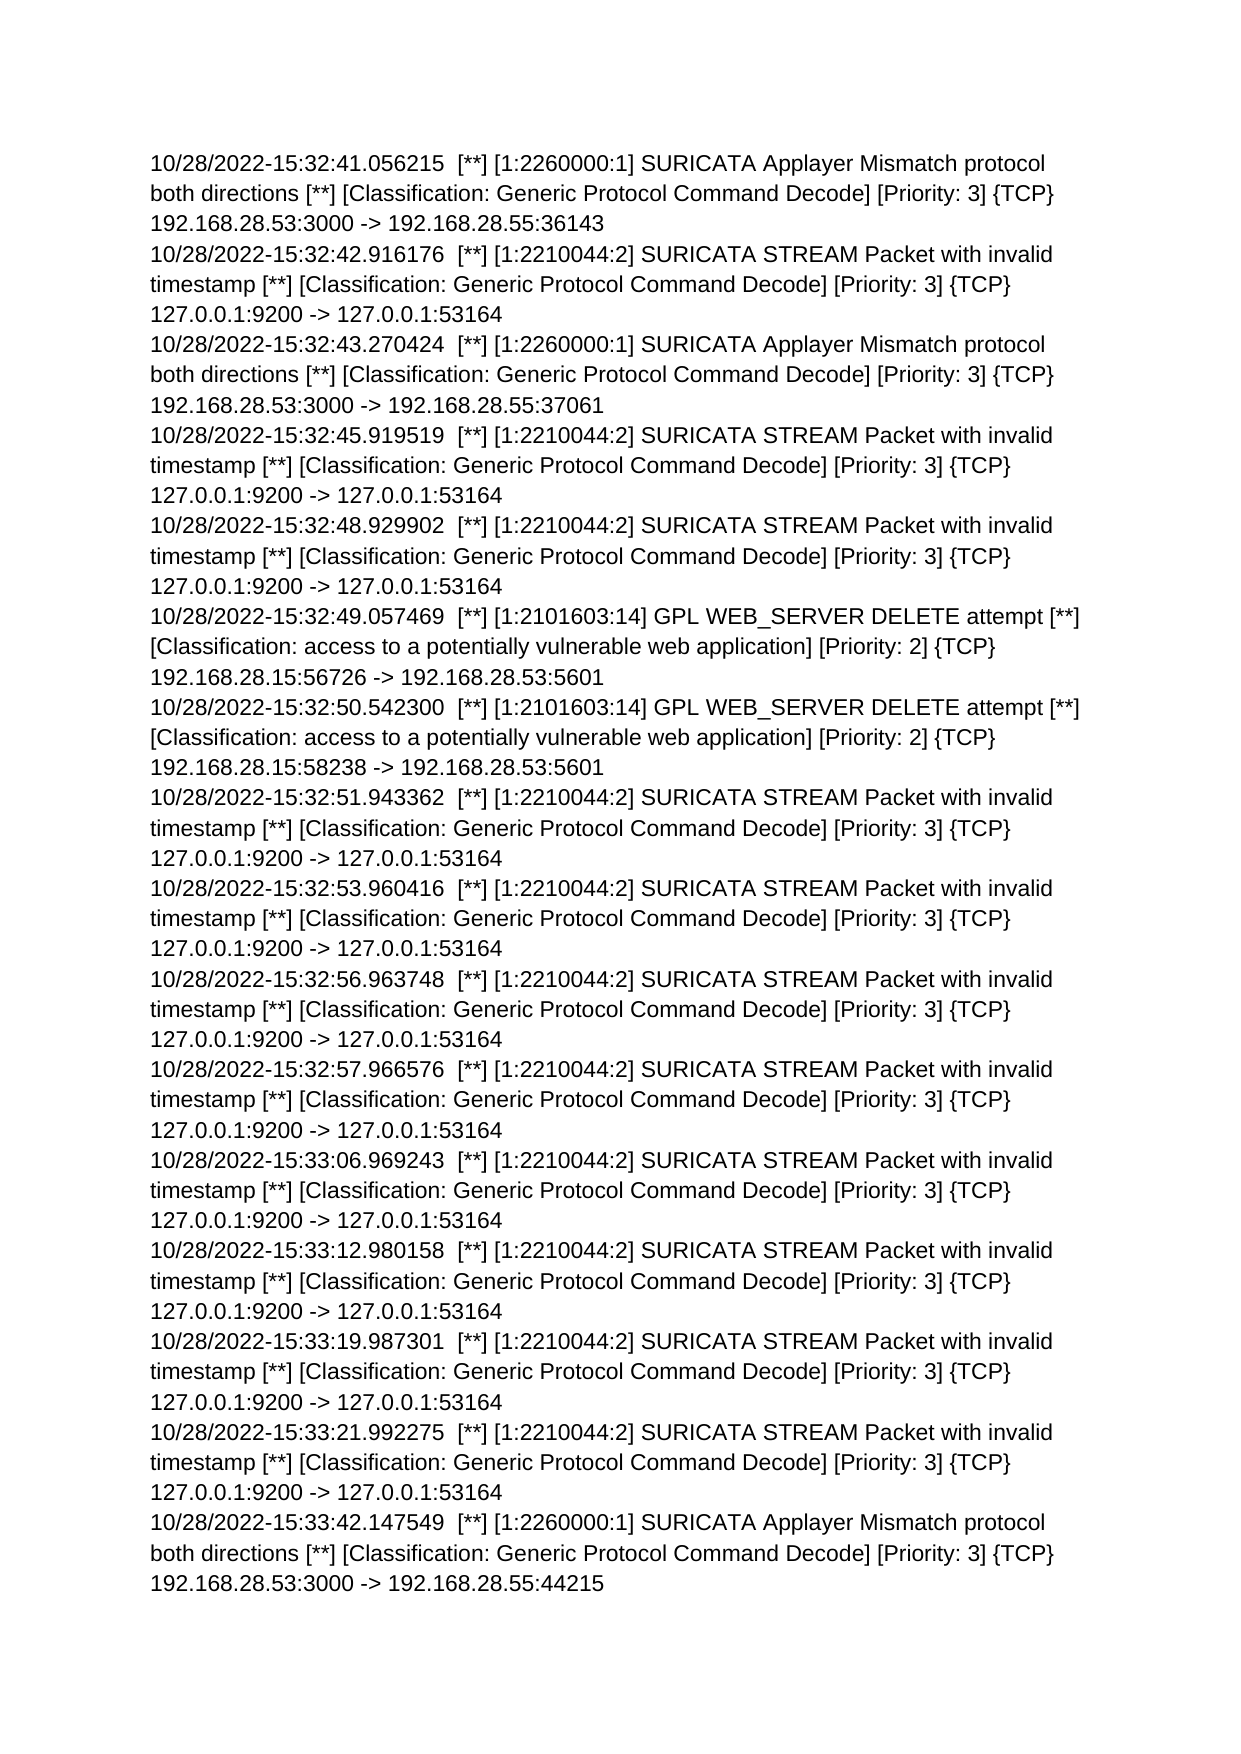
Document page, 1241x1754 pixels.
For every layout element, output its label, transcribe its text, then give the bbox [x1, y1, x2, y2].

text 10/28/2022-15:32:48.929902 [**] [1:2210044:2] SURICATA STREAM Packet with invalid timestamp [**] [Classification: Generic Protocol Command Decode] [Priority: 3] {TCP} 127.0.0.1:9200 -> 127.0.0.1:53164 [150, 512, 1090, 599]
text 10/28/2022-15:32:56.963748 [**] [1:2210044:2] SURICATA STREAM Packet with invalid timestamp [**] [Classification: Generic Protocol Command Decode] [Priority: 3] {TCP} 127.0.0.1:9200 -> 127.0.0.1:53164 [150, 966, 1090, 1052]
text 10/28/2022-15:33:42.147549 [**] [1:2260000:1] SURICATA Applayer Mismatch protocol both directions [**] [Classification: Generic Protocol Command Decode] [Priority: 3] {TCP} 192.168.28.53:3000 -> 192.168.28.55:44215 [150, 1509, 1090, 1596]
text 10/28/2022-15:32:41.056215 [**] [1:2260000:1] SURICATA Applayer Mismatch protocol both directions [**] [Classification: Generic Protocol Command Decode] [Priority: 3] {TCP} 192.168.28.53:3000 -> 192.168.28.55:36143 [150, 150, 1090, 237]
text 10/28/2022-15:33:06.969243 [**] [1:2210044:2] SURICATA STREAM Packet with invalid timestamp [**] [Classification: Generic Protocol Command Decode] [Priority: 3] {TCP} 127.0.0.1:9200 -> 127.0.0.1:53164 [150, 1147, 1090, 1234]
text 10/28/2022-15:33:21.992275 [**] [1:2210044:2] SURICATA STREAM Packet with invalid timestamp [**] [Classification: Generic Protocol Command Decode] [Priority: 3] {TCP} 127.0.0.1:9200 -> 127.0.0.1:53164 [150, 1419, 1090, 1506]
text 10/28/2022-15:32:49.057469 [**] [1:2101603:14] GPL WEB_SERVER DELETE attempt [**] [Classification: access to a potentially vulnerable web application] [Priority: 2] {TCP} 192.168.28.15:56726 -> 192.168.28.53:5601 [150, 603, 1090, 690]
text 10/28/2022-15:33:12.980158 [**] [1:2210044:2] SURICATA STREAM Packet with invalid timestamp [**] [Classification: Generic Protocol Command Decode] [Priority: 3] {TCP} 127.0.0.1:9200 -> 127.0.0.1:53164 [150, 1237, 1090, 1324]
text 10/28/2022-15:32:50.542300 [**] [1:2101603:14] GPL WEB_SERVER DELETE attempt [**] [Classification: access to a potentially vulnerable web application] [Priority: 2] {TCP} 192.168.28.15:58238 -> 192.168.28.53:5601 [150, 694, 1090, 781]
text 10/28/2022-15:32:57.966576 [**] [1:2210044:2] SURICATA STREAM Packet with invalid timestamp [**] [Classification: Generic Protocol Command Decode] [Priority: 3] {TCP} 127.0.0.1:9200 -> 127.0.0.1:53164 [150, 1056, 1090, 1143]
text 10/28/2022-15:32:43.270424 [**] [1:2260000:1] SURICATA Applayer Mismatch protocol both directions [**] [Classification: Generic Protocol Command Decode] [Priority: 3] {TCP} 192.168.28.53:3000 -> 192.168.28.55:37061 [150, 331, 1090, 418]
text 10/28/2022-15:33:19.987301 [**] [1:2210044:2] SURICATA STREAM Packet with invalid timestamp [**] [Classification: Generic Protocol Command Decode] [Priority: 3] {TCP} 127.0.0.1:9200 -> 127.0.0.1:53164 [150, 1328, 1090, 1415]
text 10/28/2022-15:32:45.919519 [**] [1:2210044:2] SURICATA STREAM Packet with invalid timestamp [**] [Classification: Generic Protocol Command Decode] [Priority: 3] {TCP} 127.0.0.1:9200 -> 127.0.0.1:53164 [150, 422, 1090, 509]
text 10/28/2022-15:32:51.943362 [**] [1:2210044:2] SURICATA STREAM Packet with invalid timestamp [**] [Classification: Generic Protocol Command Decode] [Priority: 3] {TCP} 127.0.0.1:9200 -> 127.0.0.1:53164 [150, 784, 1090, 871]
text 10/28/2022-15:32:42.916176 [**] [1:2210044:2] SURICATA STREAM Packet with invalid timestamp [**] [Classification: Generic Protocol Command Decode] [Priority: 3] {TCP} 127.0.0.1:9200 -> 127.0.0.1:53164 [150, 241, 1090, 327]
text 10/28/2022-15:32:53.960416 [**] [1:2210044:2] SURICATA STREAM Packet with invalid timestamp [**] [Classification: Generic Protocol Command Decode] [Priority: 3] {TCP} 127.0.0.1:9200 -> 127.0.0.1:53164 [150, 875, 1090, 962]
